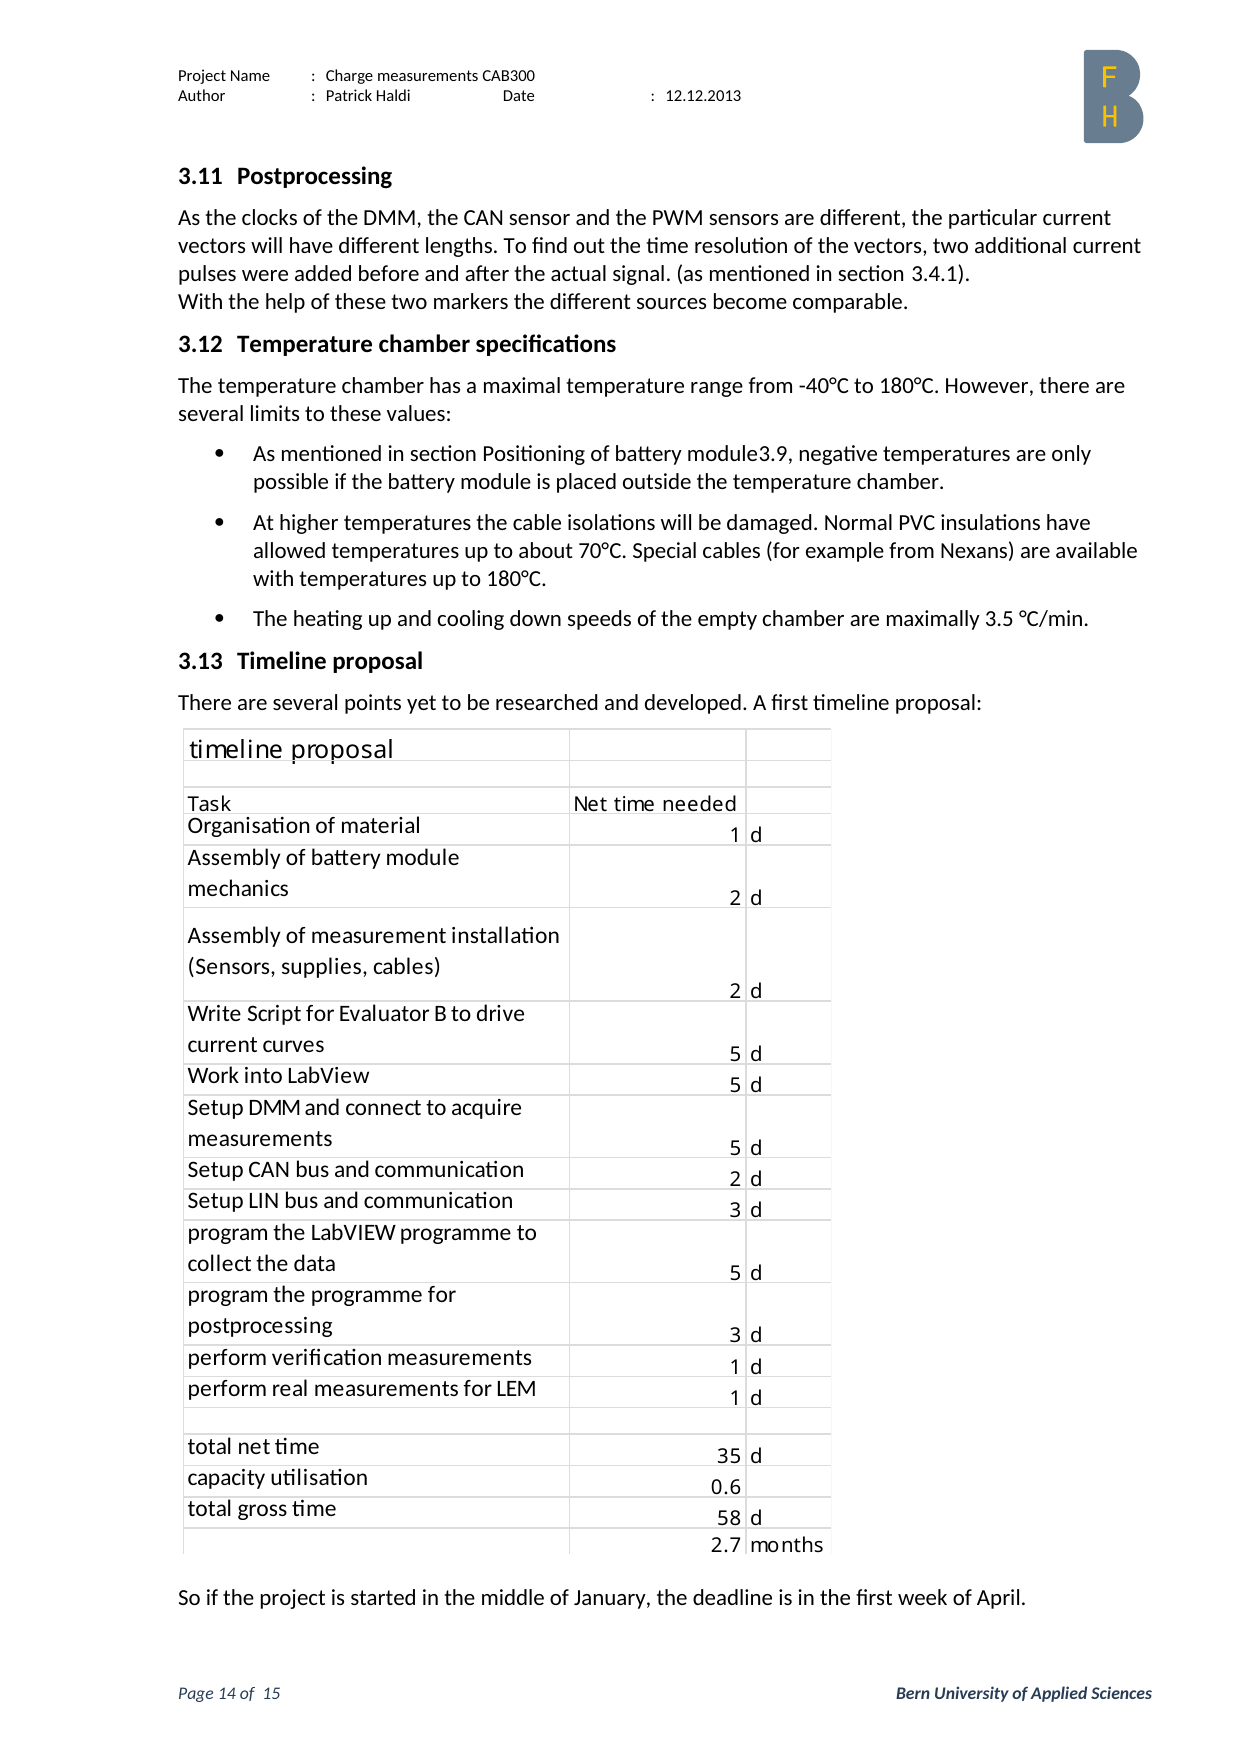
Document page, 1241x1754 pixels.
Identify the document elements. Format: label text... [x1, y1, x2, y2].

text There are several points yet to be researched and developed. A first timeline proposal: [178, 688, 1152, 716]
text So if the project is started in the middle of January, the deadline is in the first week of April. [178, 1583, 1152, 1612]
text With the help of these two markers the different sources become comparable. [178, 287, 1152, 315]
text The temperature chamber has a maximal temperature range from -40°C to 180°C. However, there are several limits to these values: [178, 371, 1152, 427]
subtitle Timeline proposal [178, 645, 1152, 676]
text As the clocks of the DMM, the CAN sensor and the PWM sensors are different, the particular current vectors will have different lengths. To find out the time resolution of the vectors, two additional current pulses were added before and after the actual signal. (as mentioned in section 3.4.1). [178, 203, 1152, 287]
list At higher temperatures the cable isolations will be damaged. Normal PVC insulations have allowed temperatures up to about 70°C. Special cables (for example from Nexans) are available with temperatures up to 180°C. [215, 508, 1152, 592]
subtitle Temperature chamber specifications [178, 328, 1152, 358]
list As mentioned in section Positioning of battery module3.9, negative temperatures are only possible if the battery module is placed outside the temperature chamber. [215, 439, 1152, 495]
list The heating up and cooling down speeds of the empty chamber are maximally 3.5 °C/min. [215, 604, 1152, 632]
subtitle Postprocessing [178, 160, 1152, 191]
